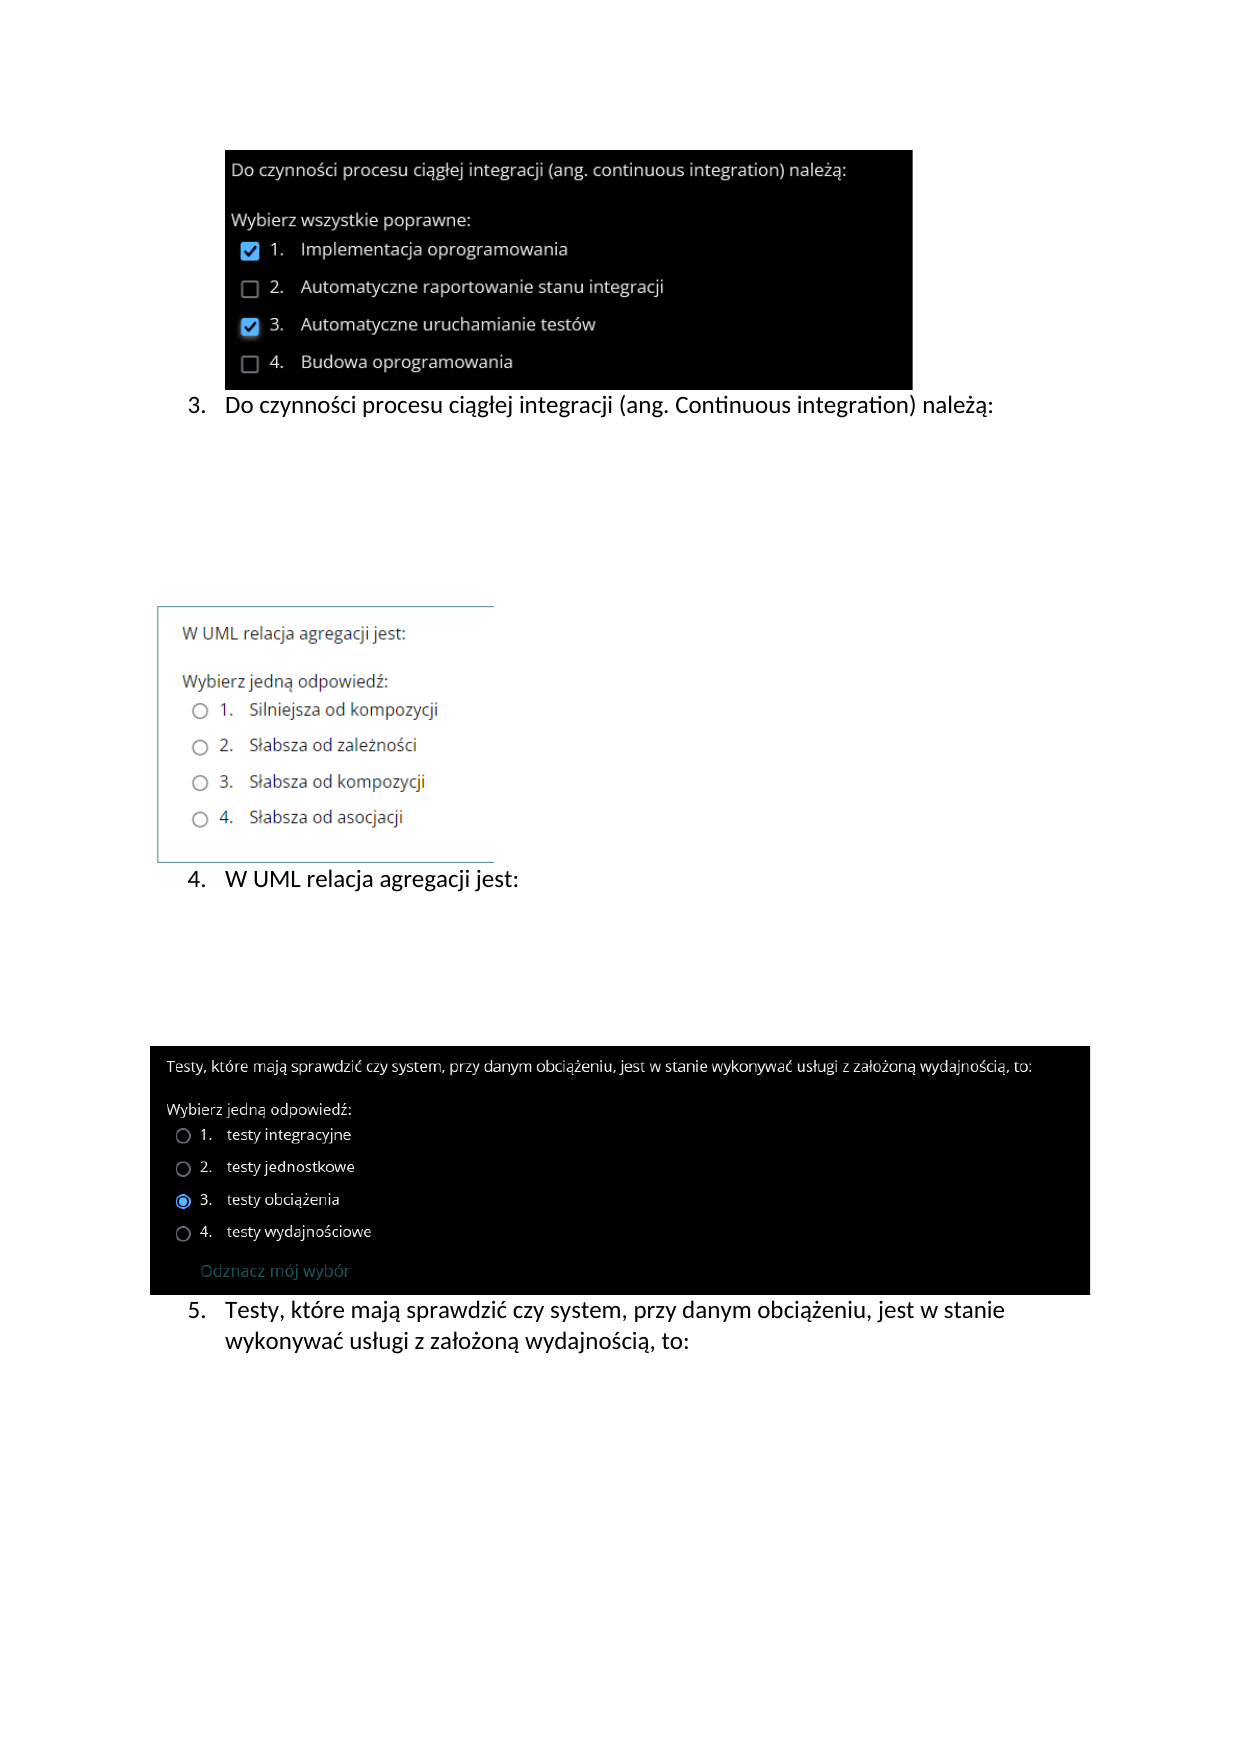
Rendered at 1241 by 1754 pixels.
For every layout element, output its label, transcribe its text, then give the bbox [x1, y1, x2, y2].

picture [150, 1046, 1091, 1295]
list W UML relacja agregacji jest: [187, 864, 1090, 894]
picture [150, 603, 494, 864]
list Testy, które mają sprawdzić czy system, przy danym obciążeniu, jest w stanie wykonywać usługi z założoną wydajnością, to: [187, 1295, 1090, 1355]
list Do czynności procesu ciągłej integracji (ang. Continuous integration) należą: [187, 389, 1090, 420]
picture [225, 150, 913, 390]
